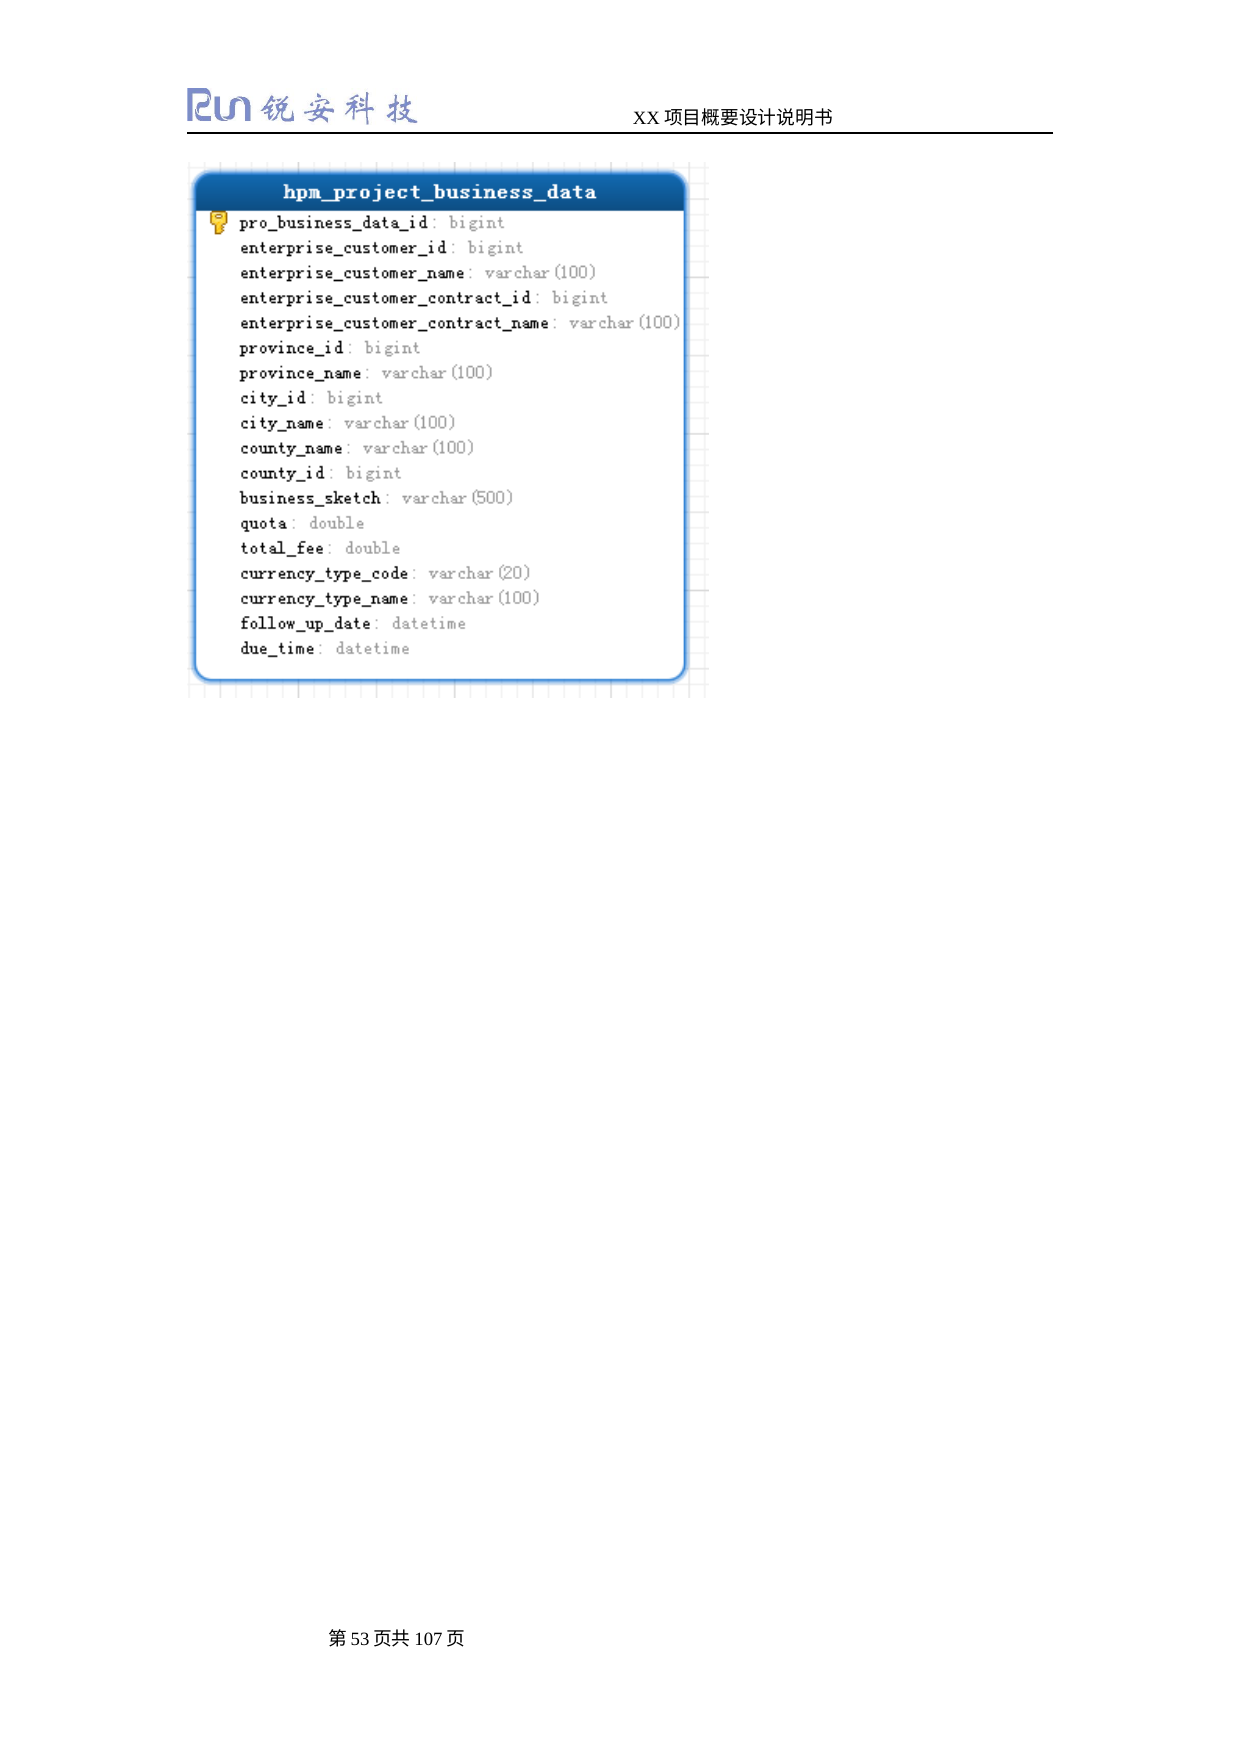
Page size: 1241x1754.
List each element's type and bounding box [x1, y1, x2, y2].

picture [187, 88, 418, 125]
picture [187, 162, 709, 698]
